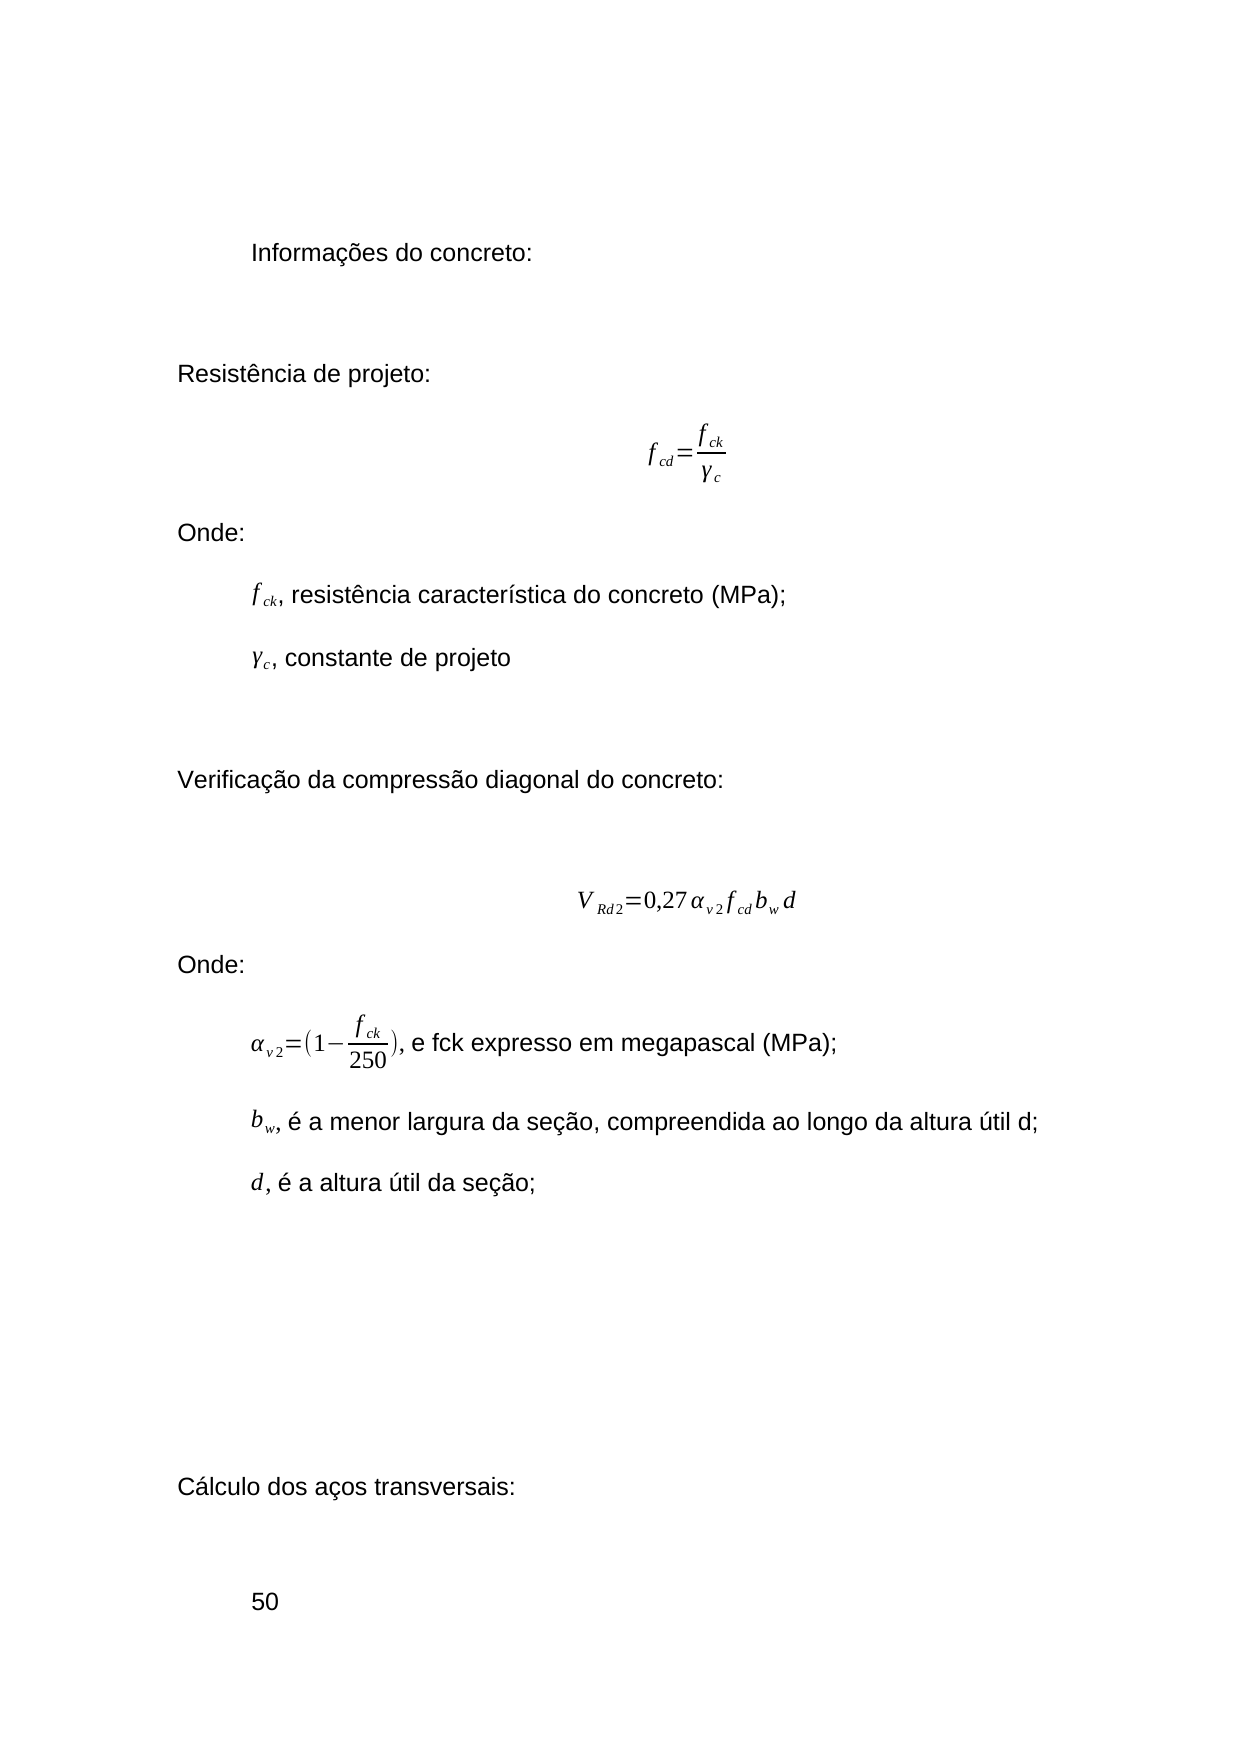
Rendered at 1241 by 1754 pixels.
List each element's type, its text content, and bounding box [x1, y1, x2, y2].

text Cálculo dos aços transversais: [177, 1472, 1122, 1500]
text Informações do concreto: [177, 238, 1122, 266]
text , resistência característica do concreto (MPa); [177, 578, 1122, 610]
text , é a altura útil da seção; [177, 1168, 1122, 1197]
text Verificação da compressão diagonal do concreto: [177, 766, 1122, 794]
text , é a menor largura da seção, compreendida ao longo da altura útil d; [177, 1105, 1122, 1137]
text , constante de projeto [177, 642, 1122, 673]
text Onde: [177, 518, 1122, 547]
text Resistência de projeto: [177, 359, 1122, 388]
text Onde: [177, 950, 1122, 979]
text , e fck expresso em megapascal (MPa); [177, 1011, 1122, 1073]
